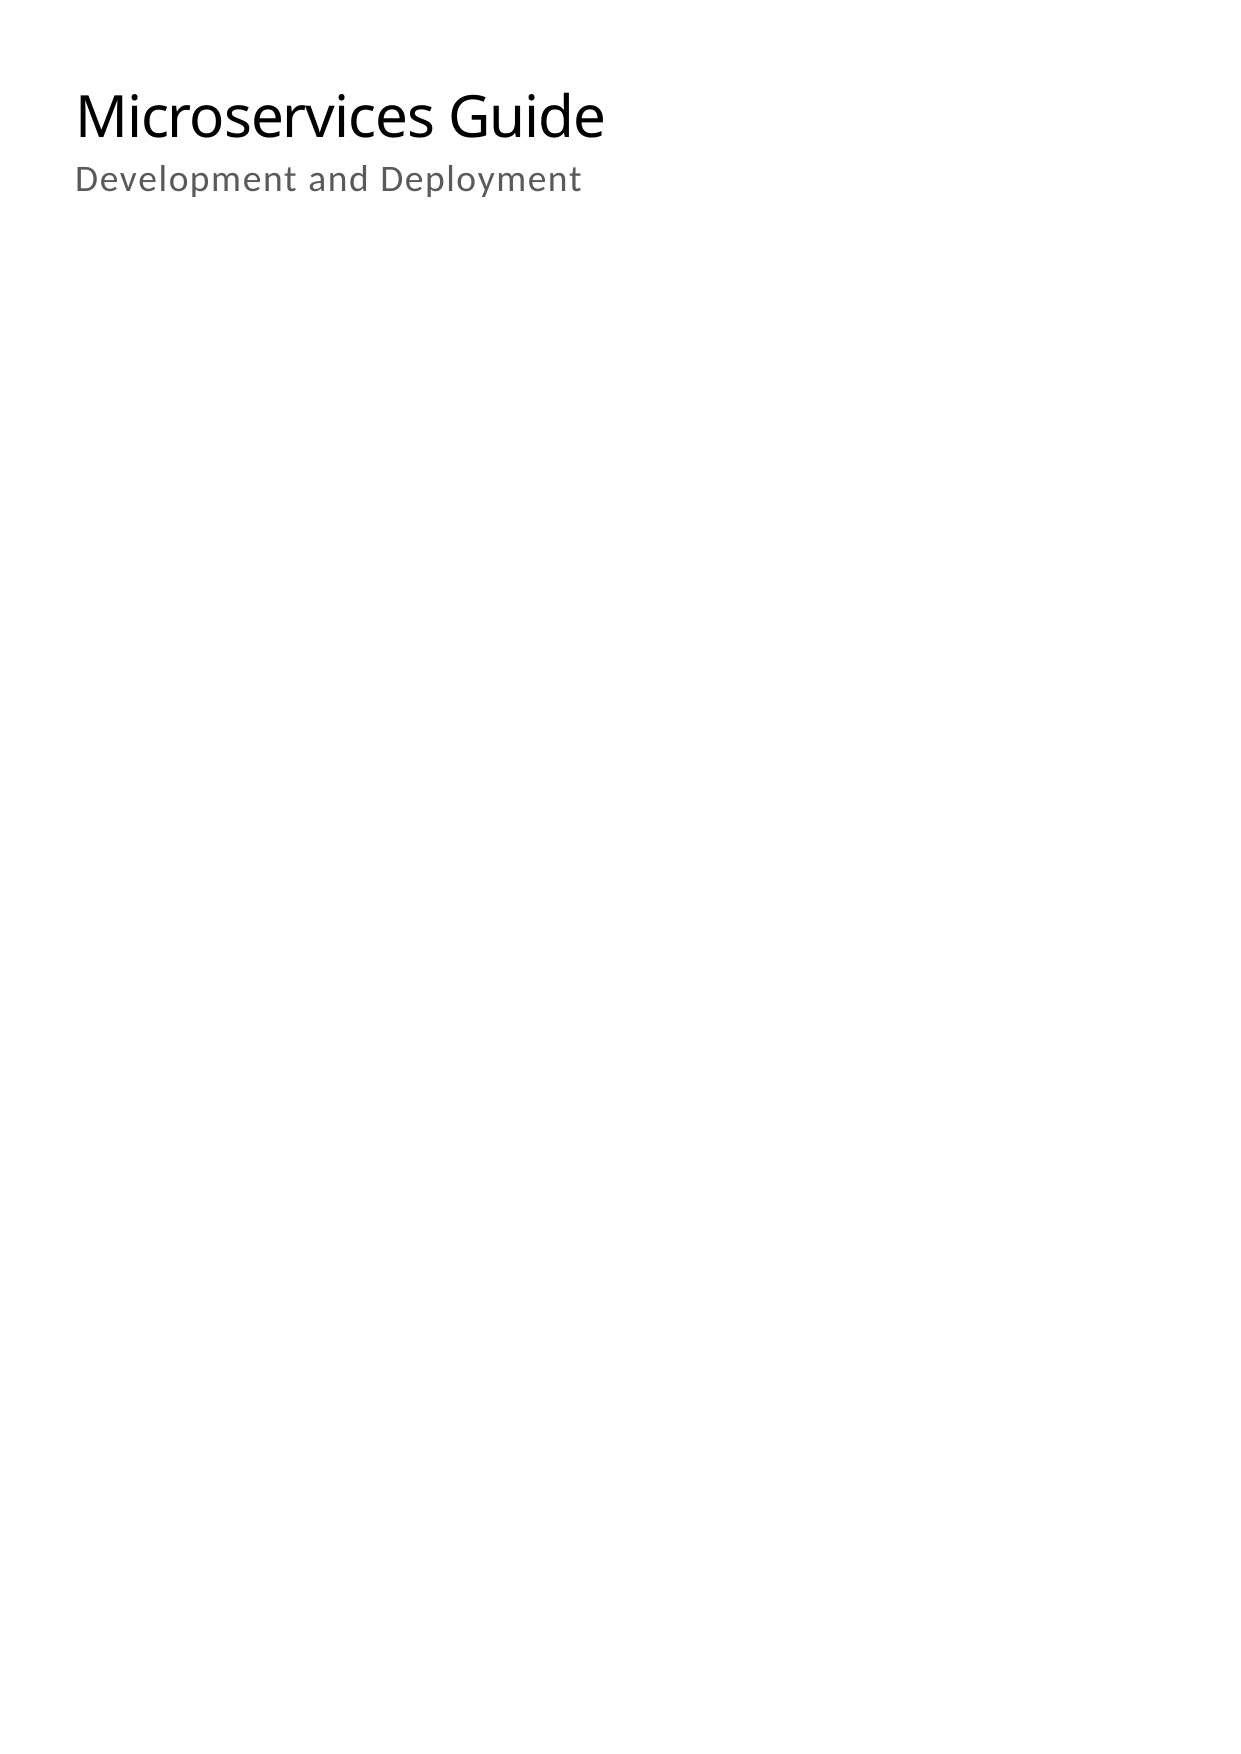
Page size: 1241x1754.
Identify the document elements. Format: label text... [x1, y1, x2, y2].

subtitle Development and Deployment [75, 154, 1165, 200]
title Microservices Guide [75, 75, 1165, 154]
